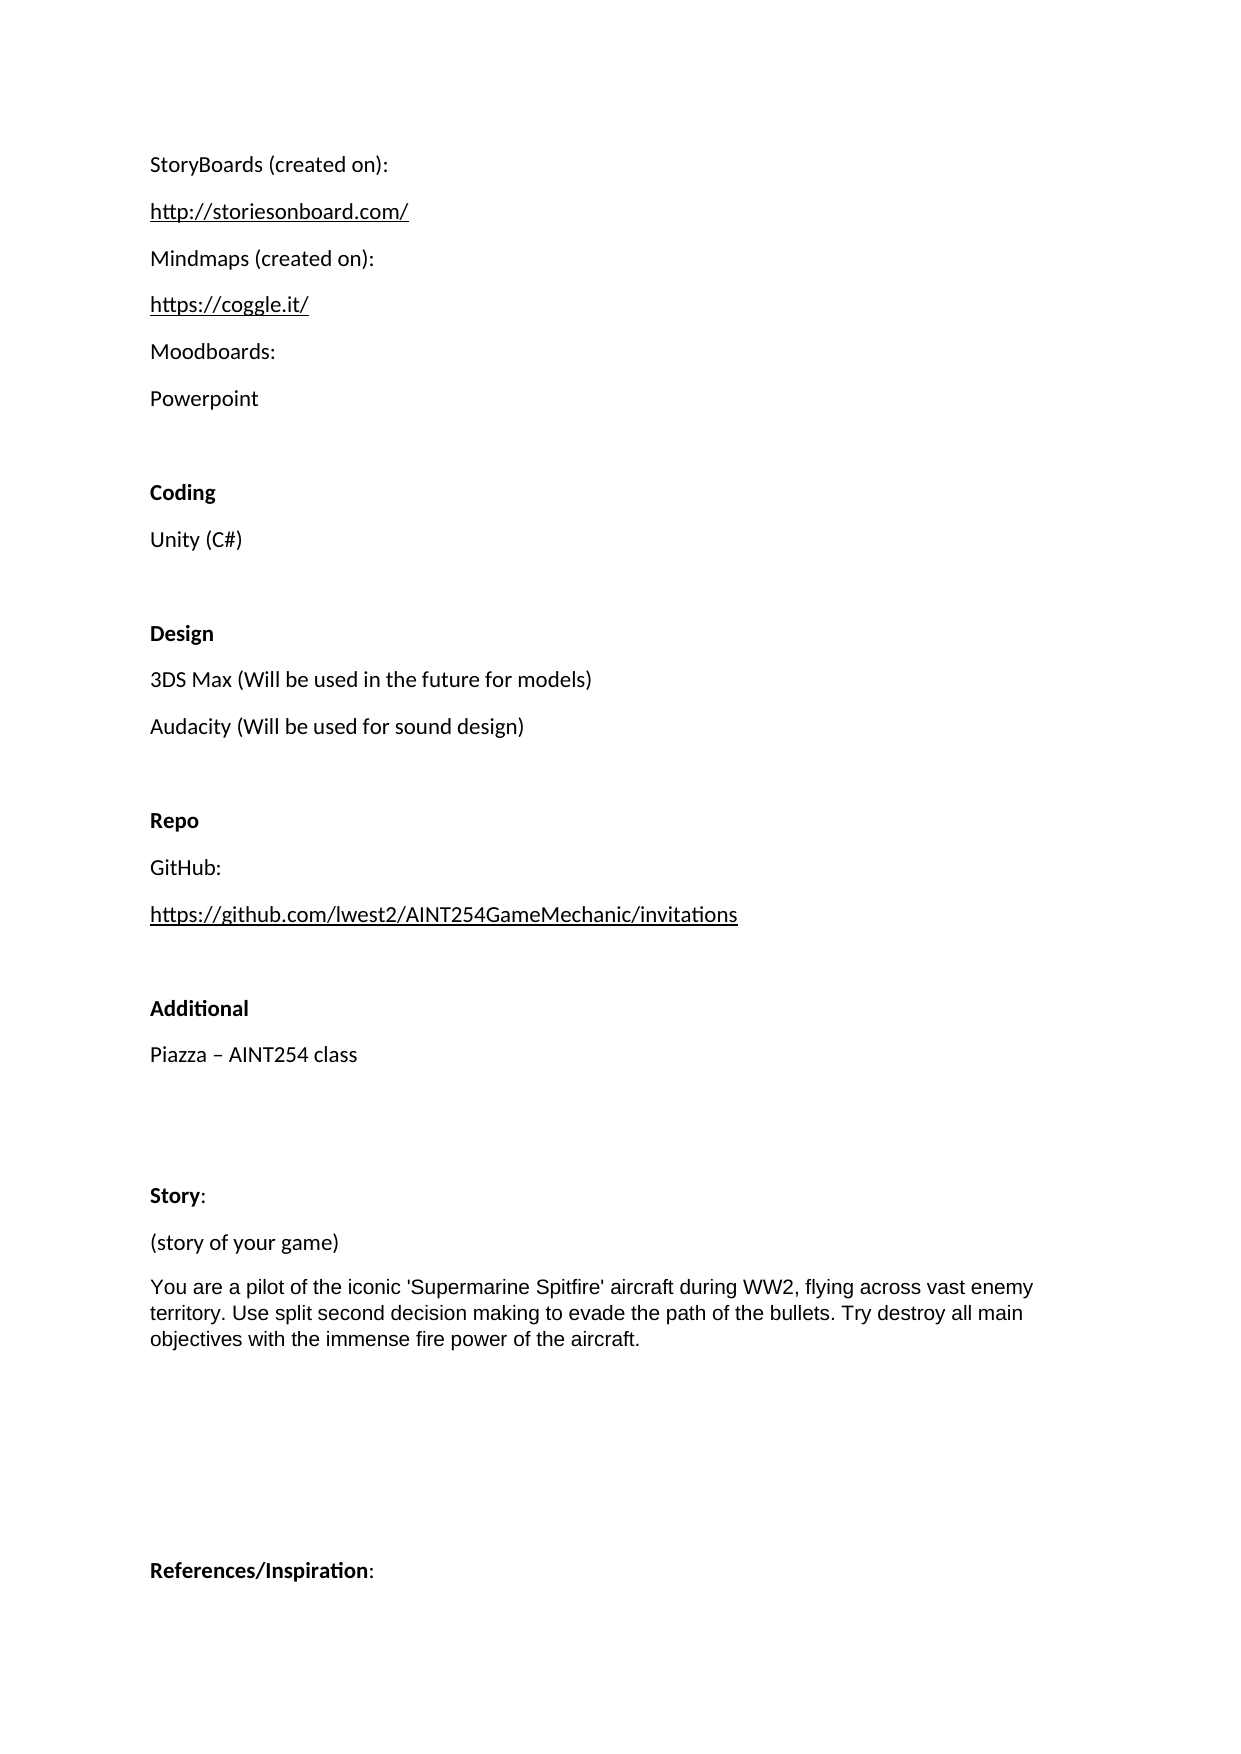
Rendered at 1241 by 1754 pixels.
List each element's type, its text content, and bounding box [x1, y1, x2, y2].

text You are a pilot of the iconic 'Supermarine Spitfire' aircraft during WW2, flying across vast enemy territory. Use split second decision making to evade the path of the bullets. Try destroy all main objectives with the immense fire power of the aircraft. [150, 1275, 1090, 1351]
text 3DS Max (Will be used in the future for models) [150, 666, 1090, 694]
text (story of your game) [150, 1228, 1090, 1256]
text Moodboards: [150, 337, 1090, 366]
text Piazza – AINT254 class [150, 1041, 1090, 1069]
text http://storiesonboard.com/ [150, 197, 1090, 225]
text https://coggle.it/ [150, 291, 1090, 319]
text Repo [150, 806, 1090, 834]
text Story: [150, 1181, 1090, 1209]
text Audacity (Will be used for sound design) [150, 712, 1090, 741]
text Powerpoint [150, 384, 1090, 412]
text GitHub: [150, 853, 1090, 881]
text Coding [150, 478, 1090, 506]
text References/Inspiration: [150, 1557, 1090, 1585]
text Design [150, 619, 1090, 647]
text Mindmaps (created on): [150, 244, 1090, 272]
text Unity (C#) [150, 525, 1090, 553]
text StoryBoards (created on): [150, 150, 1090, 178]
text Additional [150, 994, 1090, 1022]
text https://github.com/lwest2/AINT254GameMechanic/invitations [150, 900, 1090, 928]
